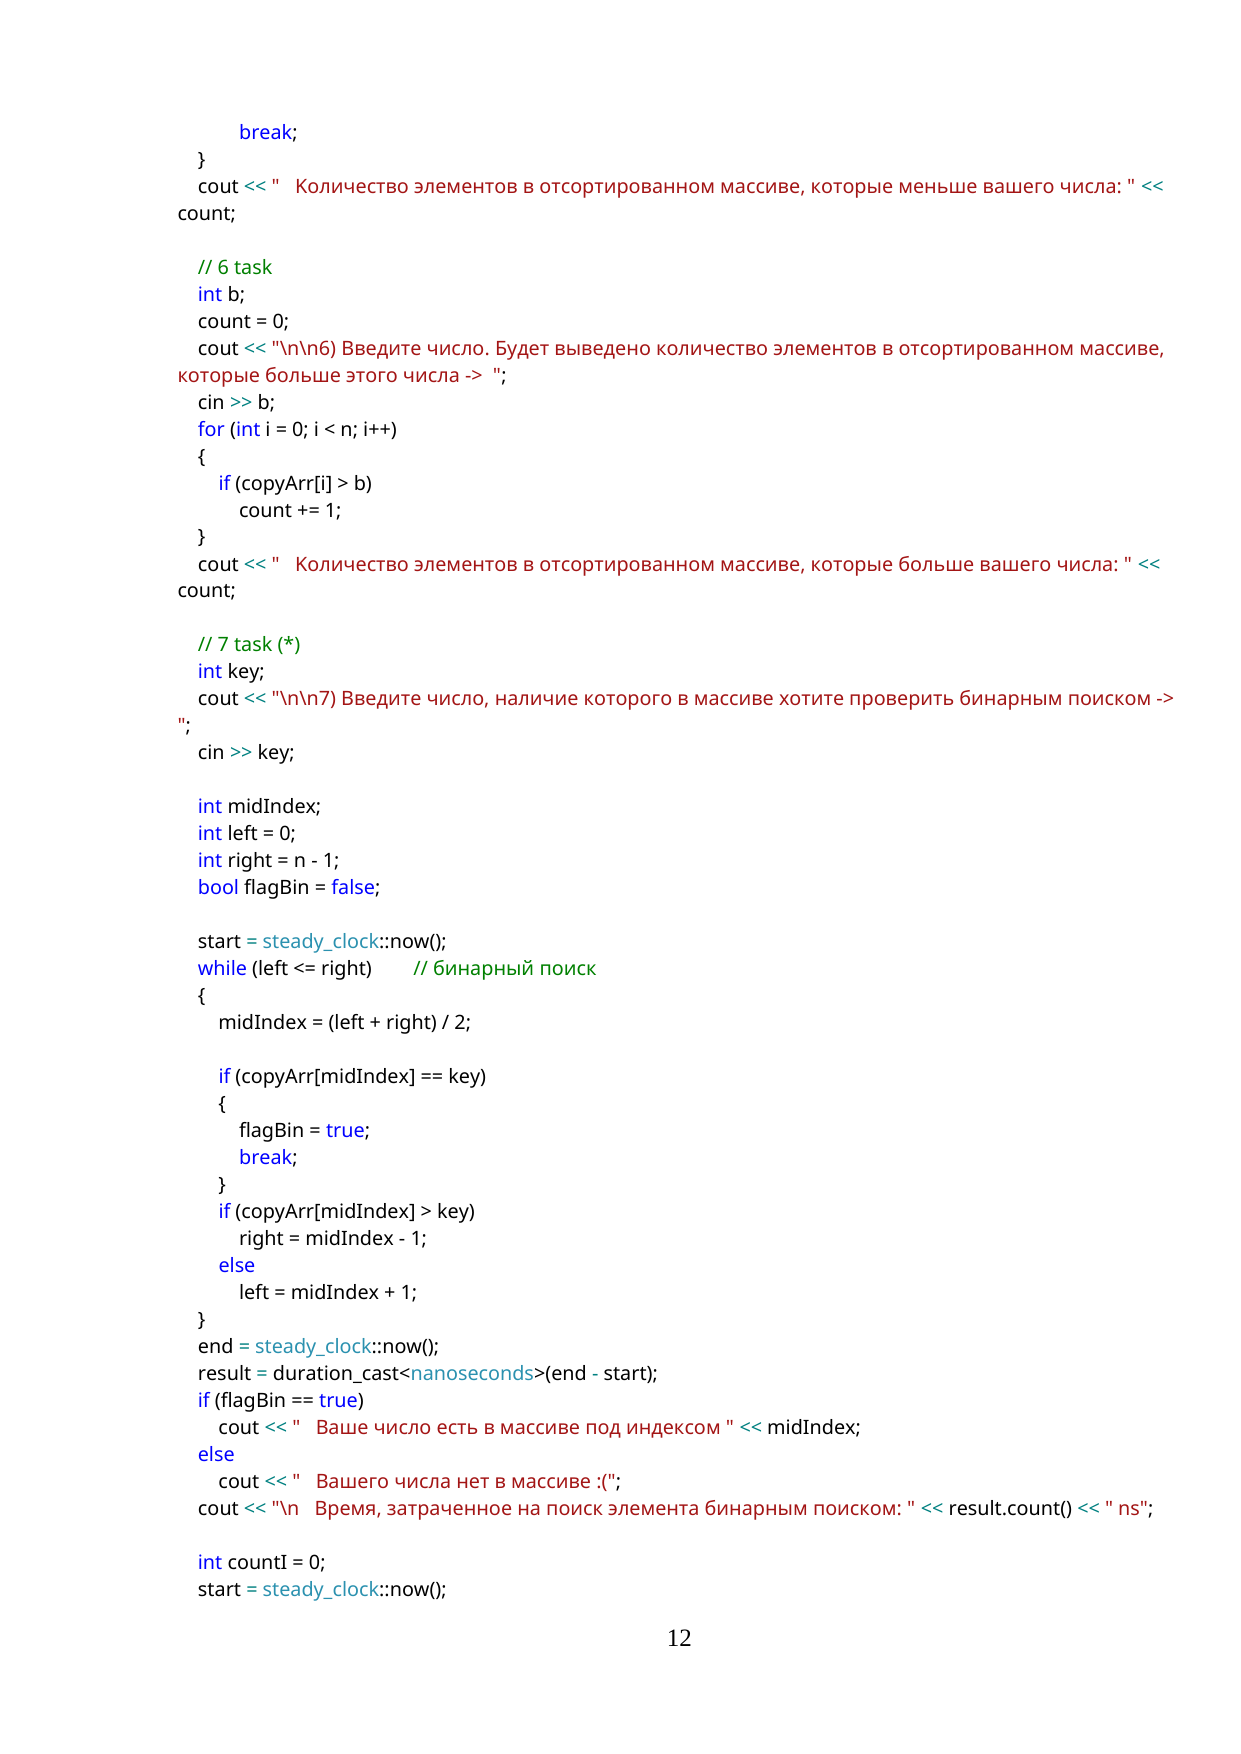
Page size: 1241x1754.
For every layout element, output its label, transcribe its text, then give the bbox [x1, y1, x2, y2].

text count = 0; [177, 307, 1181, 334]
text int countI = 0; [177, 1548, 1181, 1575]
text cout << " Kоличество элементов в отсортированном массиве, которые меньше вашего числа: " << count; [177, 172, 1181, 226]
text start = steady_clock::now(); [177, 1575, 1181, 1602]
text cout << " Ваше число есть в массиве под индексом " << midIndex; [177, 1413, 1181, 1440]
text if (flagBin == true) [177, 1386, 1181, 1413]
text break; [177, 118, 1181, 145]
text // 7 task (*) [177, 631, 1181, 658]
text for (int i = 0; i < n; i++) [177, 415, 1181, 442]
text flagBin = true; [177, 1116, 1181, 1143]
text count += 1; [177, 496, 1181, 523]
text } [177, 145, 1181, 172]
text if (copyArr[midIndex] == key) [177, 1062, 1181, 1089]
text if (copyArr[midIndex] > key) [177, 1197, 1181, 1224]
text result = duration_cast<nanoseconds>(end - start); [177, 1359, 1181, 1386]
text { [177, 1089, 1181, 1116]
text { [177, 981, 1181, 1008]
text cout << "\n\n6) Введите число. Будет выведено количество элементов в отсортированном массиве, которые больше этого числа -> "; [177, 334, 1181, 388]
text cout << "\n\n7) Введите число, наличие которого в массиве хотите проверить бинарным поиском -> "; [177, 685, 1181, 739]
text int key; [177, 658, 1181, 685]
text cout << "\n Время, затраченное на поиск элемента бинарным поиском: " << result.count() << " ns"; [177, 1494, 1181, 1521]
text cin >> b; [177, 388, 1181, 415]
text cout << " Вашего числа нет в массиве :("; [177, 1467, 1181, 1494]
text } [177, 1305, 1181, 1332]
text } [177, 523, 1181, 550]
text cin >> key; [177, 739, 1181, 766]
text end = steady_clock::now(); [177, 1332, 1181, 1359]
text int left = 0; [177, 819, 1181, 847]
text // 6 task [177, 253, 1181, 280]
text if (copyArr[i] > b) [177, 469, 1181, 496]
text { [177, 442, 1181, 469]
text midIndex = (left + right) / 2; [177, 1008, 1181, 1035]
text break; [177, 1143, 1181, 1170]
text int b; [177, 280, 1181, 307]
text else [177, 1251, 1181, 1278]
text cout << " Kоличество элементов в отсортированном массиве, которые больше вашего числа: " << count; [177, 550, 1181, 604]
text right = midIndex - 1; [177, 1224, 1181, 1251]
text int right = n - 1; [177, 847, 1181, 873]
text while (left <= right) // бинарный поиск [177, 954, 1181, 981]
text int midIndex; [177, 793, 1181, 819]
text else [177, 1440, 1181, 1467]
text start = steady_clock::now(); [177, 927, 1181, 954]
text } [177, 1170, 1181, 1197]
text left = midIndex + 1; [177, 1278, 1181, 1305]
text bool flagBin = false; [177, 873, 1181, 901]
